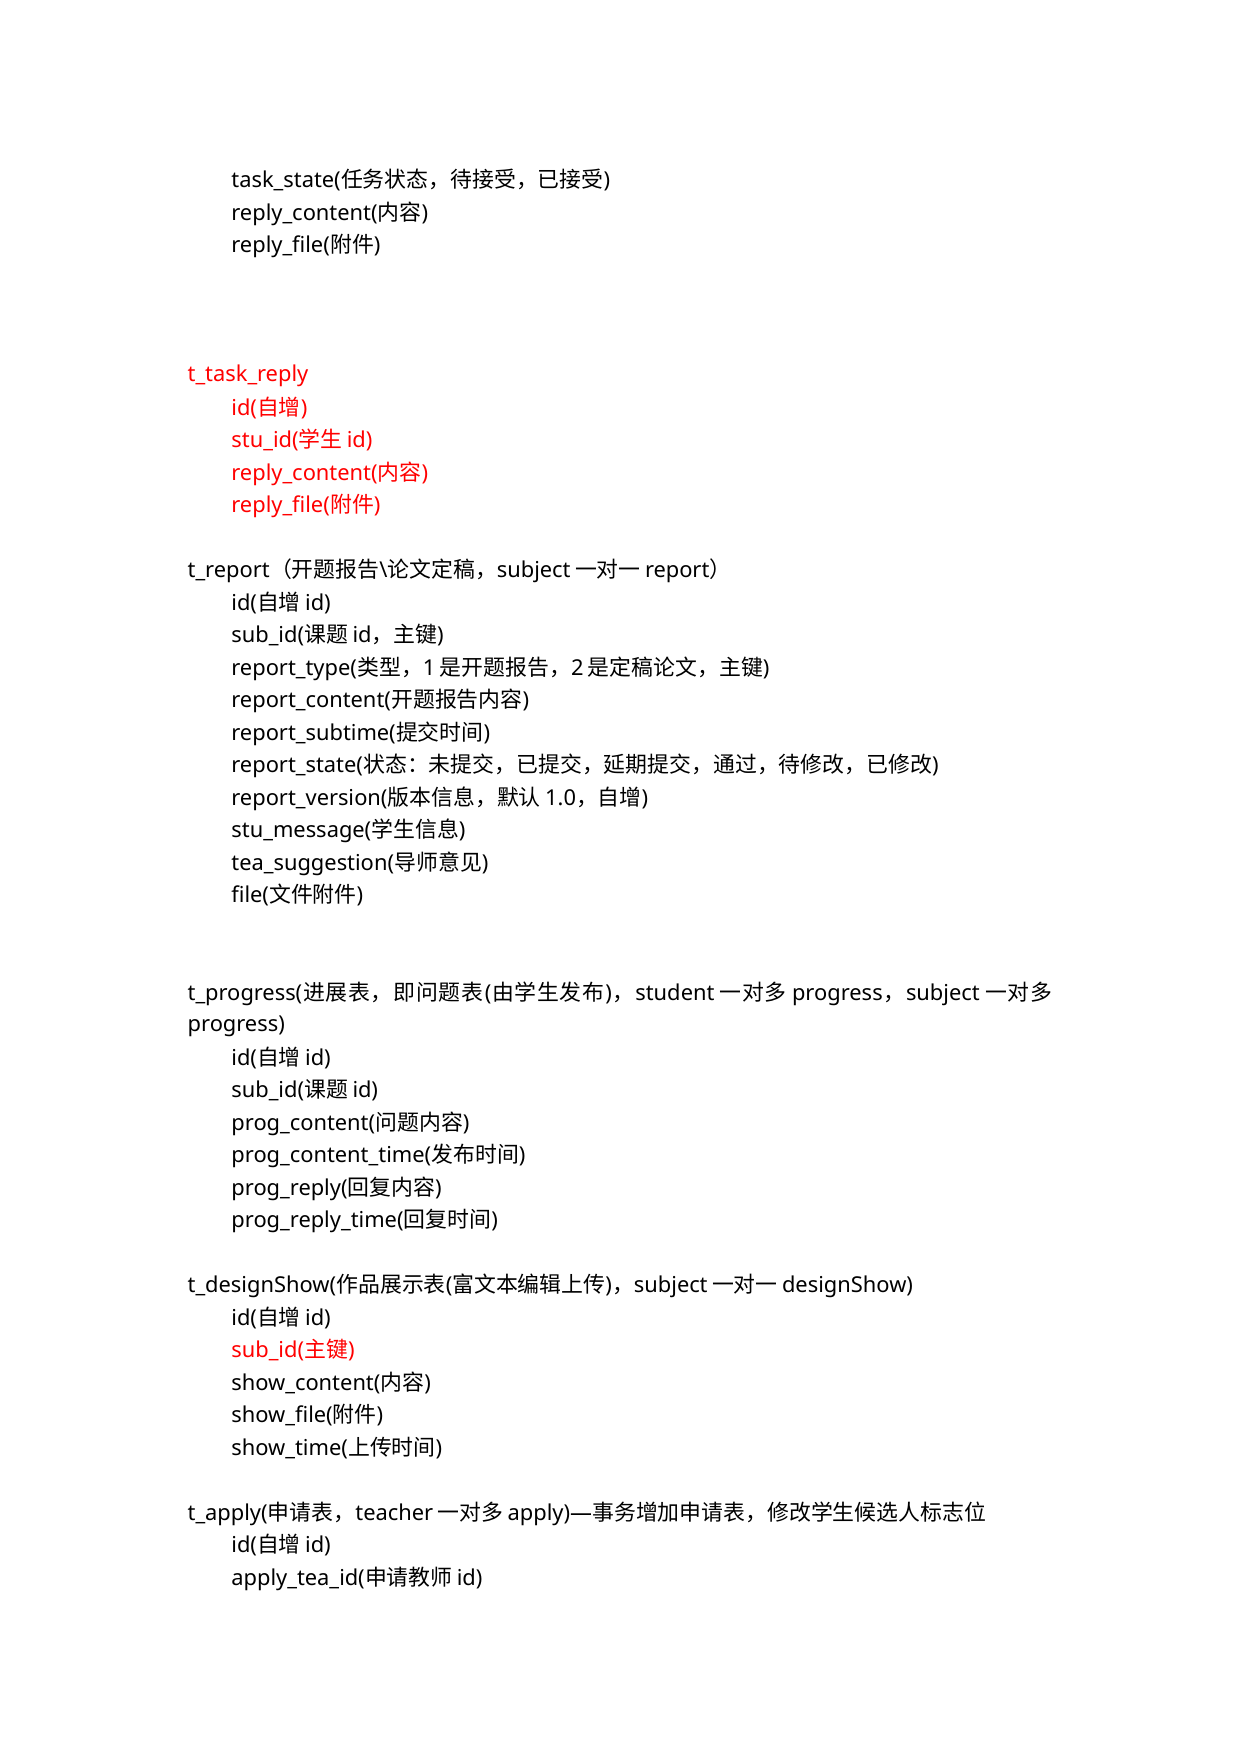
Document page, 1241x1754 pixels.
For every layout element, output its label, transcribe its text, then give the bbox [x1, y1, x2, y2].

text report_subtime(提交时间) [231, 714, 1053, 747]
text report_version(版本信息，默认1.0，自增) [231, 779, 1053, 812]
text id(自增) [231, 389, 1053, 422]
text id(自增id) [231, 1527, 1053, 1559]
text id(自增id) [231, 1299, 1053, 1332]
text reply_file(附件) [231, 487, 1053, 519]
text show_file(附件) [231, 1397, 1053, 1429]
text report_content(开题报告内容) [231, 682, 1053, 714]
text task_state(任务状态，待接受，已接受) [231, 162, 1053, 194]
text sub_id(课题id) [231, 1072, 1053, 1104]
text prog_content_time(发布时间) [231, 1137, 1053, 1169]
text file(文件附件) [231, 877, 1053, 909]
text stu_id(学生id) [231, 422, 1053, 454]
text show_time(上传时间) [231, 1429, 1053, 1462]
text prog_reply(回复内容) [231, 1169, 1053, 1202]
text sub_id(课题id，主键) [231, 617, 1053, 649]
text reply_content(内容) [231, 194, 1053, 227]
text t_progress(进展表，即问题表(由学生发布)，student一对多progress，subject一对多progress) [187, 974, 1053, 1039]
text prog_content(问题内容) [231, 1104, 1053, 1137]
text t_report（开题报告\论文定稿，subject一对一report） [187, 552, 1053, 584]
text prog_reply_time(回复时间) [231, 1202, 1053, 1234]
text show_content(内容) [231, 1364, 1053, 1397]
text report_state(状态：未提交，已提交，延期提交，通过，待修改，已修改) [231, 747, 1053, 779]
text apply_tea_id(申请教师id) [231, 1559, 1053, 1592]
text stu_message(学生信息) [231, 812, 1053, 844]
text t_designShow(作品展示表(富文本编辑上传)，subject一对一designShow) [187, 1267, 1053, 1299]
text t_apply(申请表，teacher一对多apply)—事务增加申请表，修改学生候选人标志位 [187, 1494, 1053, 1527]
text report_type(类型，1是开题报告，2是定稿论文，主键) [231, 649, 1053, 682]
text t_task_reply [187, 357, 1053, 389]
text id(自增id) [231, 584, 1053, 617]
text id(自增id) [231, 1039, 1053, 1072]
text reply_content(内容) [231, 454, 1053, 487]
text tea_suggestion(导师意见) [231, 844, 1053, 877]
text reply_file(附件) [231, 227, 1053, 259]
text sub_id(主键) [231, 1332, 1053, 1364]
